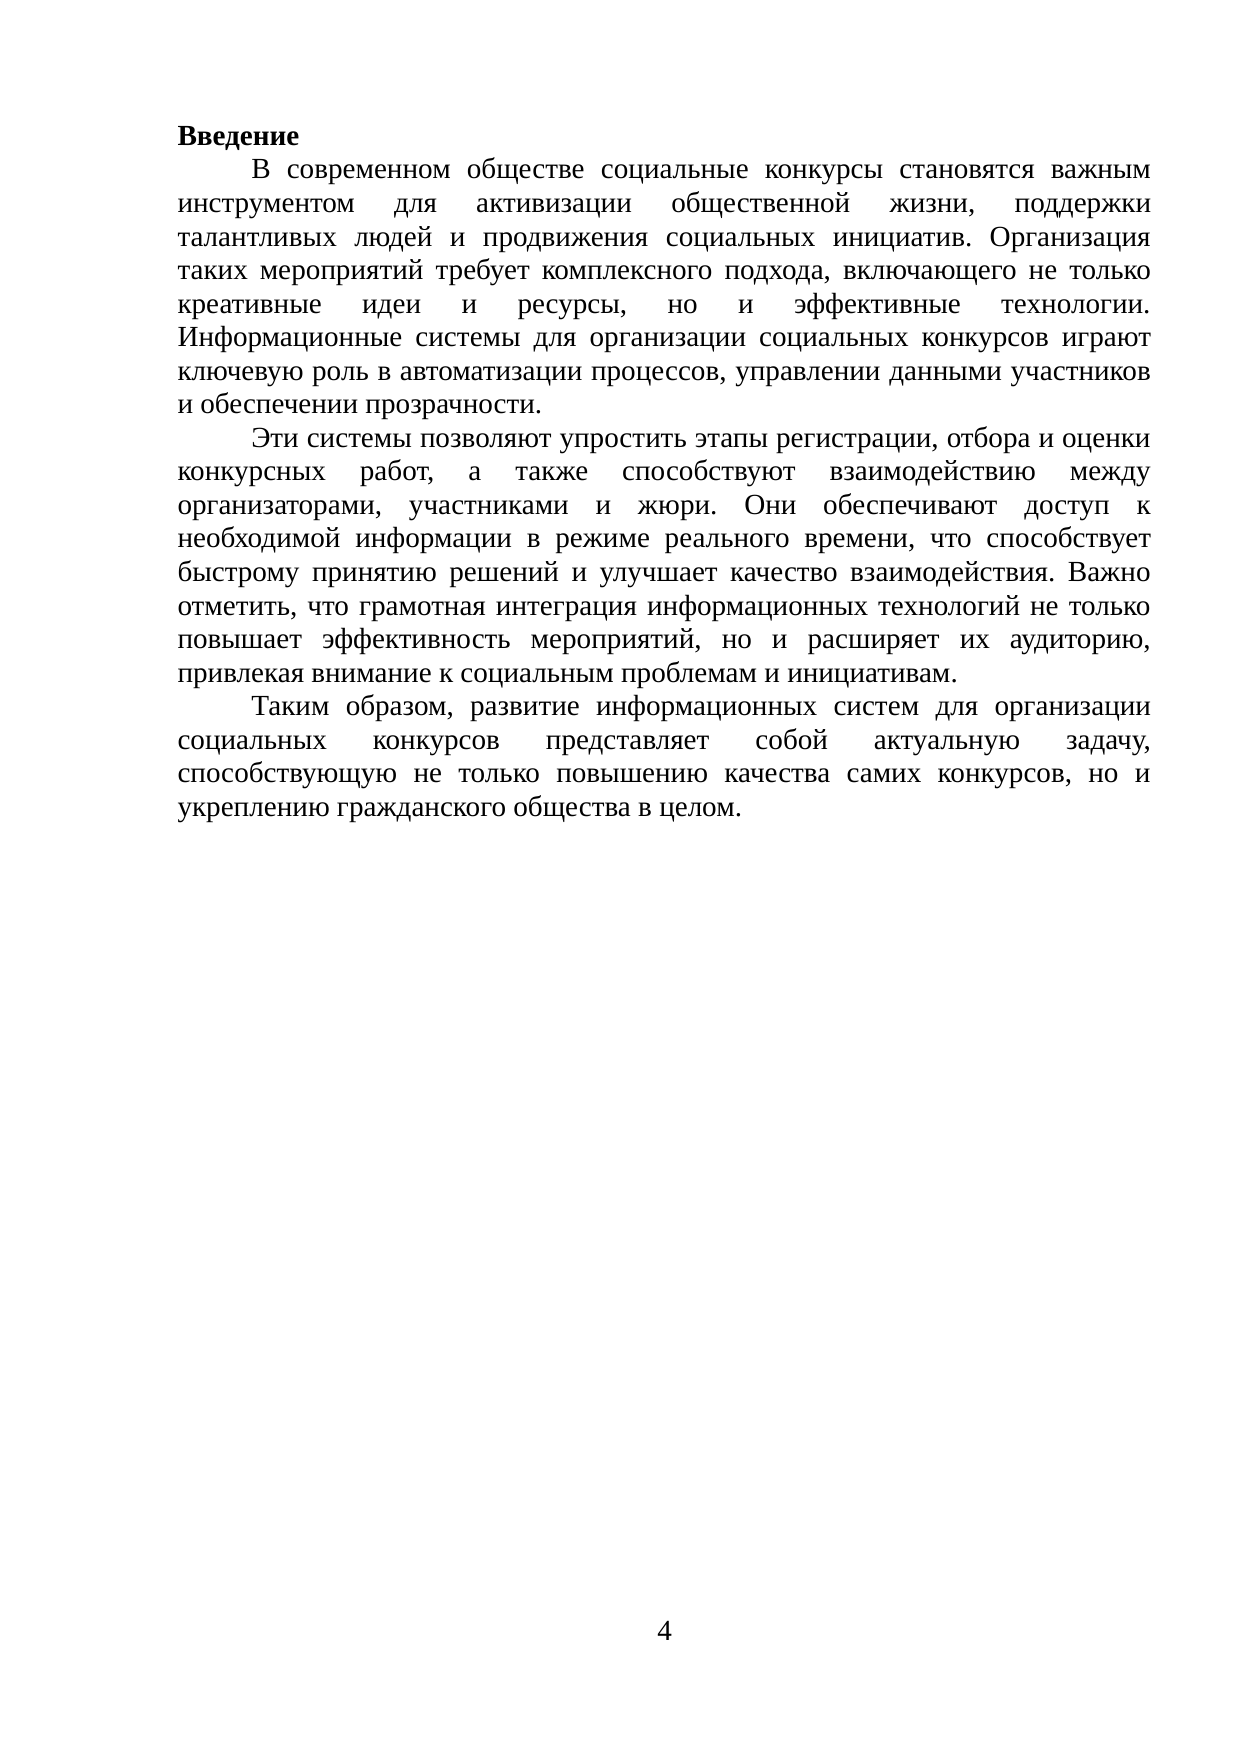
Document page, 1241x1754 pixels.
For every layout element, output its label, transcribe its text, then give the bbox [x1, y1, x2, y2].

text В современном обществе социальные конкурсы становятся важным инструментом для активизации общественной жизни, поддержки талантливых людей и продвижения социальных инициатив. Организация таких мероприятий требует комплексного подхода, включающего не только креативные идеи и ресурсы, но и эффективные технологии. Информационные системы для организации социальных конкурсов играют ключевую роль в автоматизации процессов, управлении данными участников и обеспечении прозрачности. [177, 152, 1152, 420]
text Таким образом, развитие информационных систем для организации социальных конкурсов представляет собой актуальную задачу, способствующую не только повышению качества самих конкурсов, но и укреплению гражданского общества в целом. [177, 688, 1152, 822]
subtitle Введение [177, 118, 1152, 152]
text Эти системы позволяют упростить этапы регистрации, отбора и оценки конкурсных работ, а также способствуют взаимодействию между организаторами, участниками и жюри. Они обеспечивают доступ к необходимой информации в режиме реального времени, что способствует быстрому принятию решений и улучшает качество взаимодействия. Важно отметить, что грамотная интеграция информационных технологий не только повышает эффективность мероприятий, но и расширяет их аудиторию, привлекая внимание к социальным проблемам и инициативам. [177, 420, 1152, 688]
